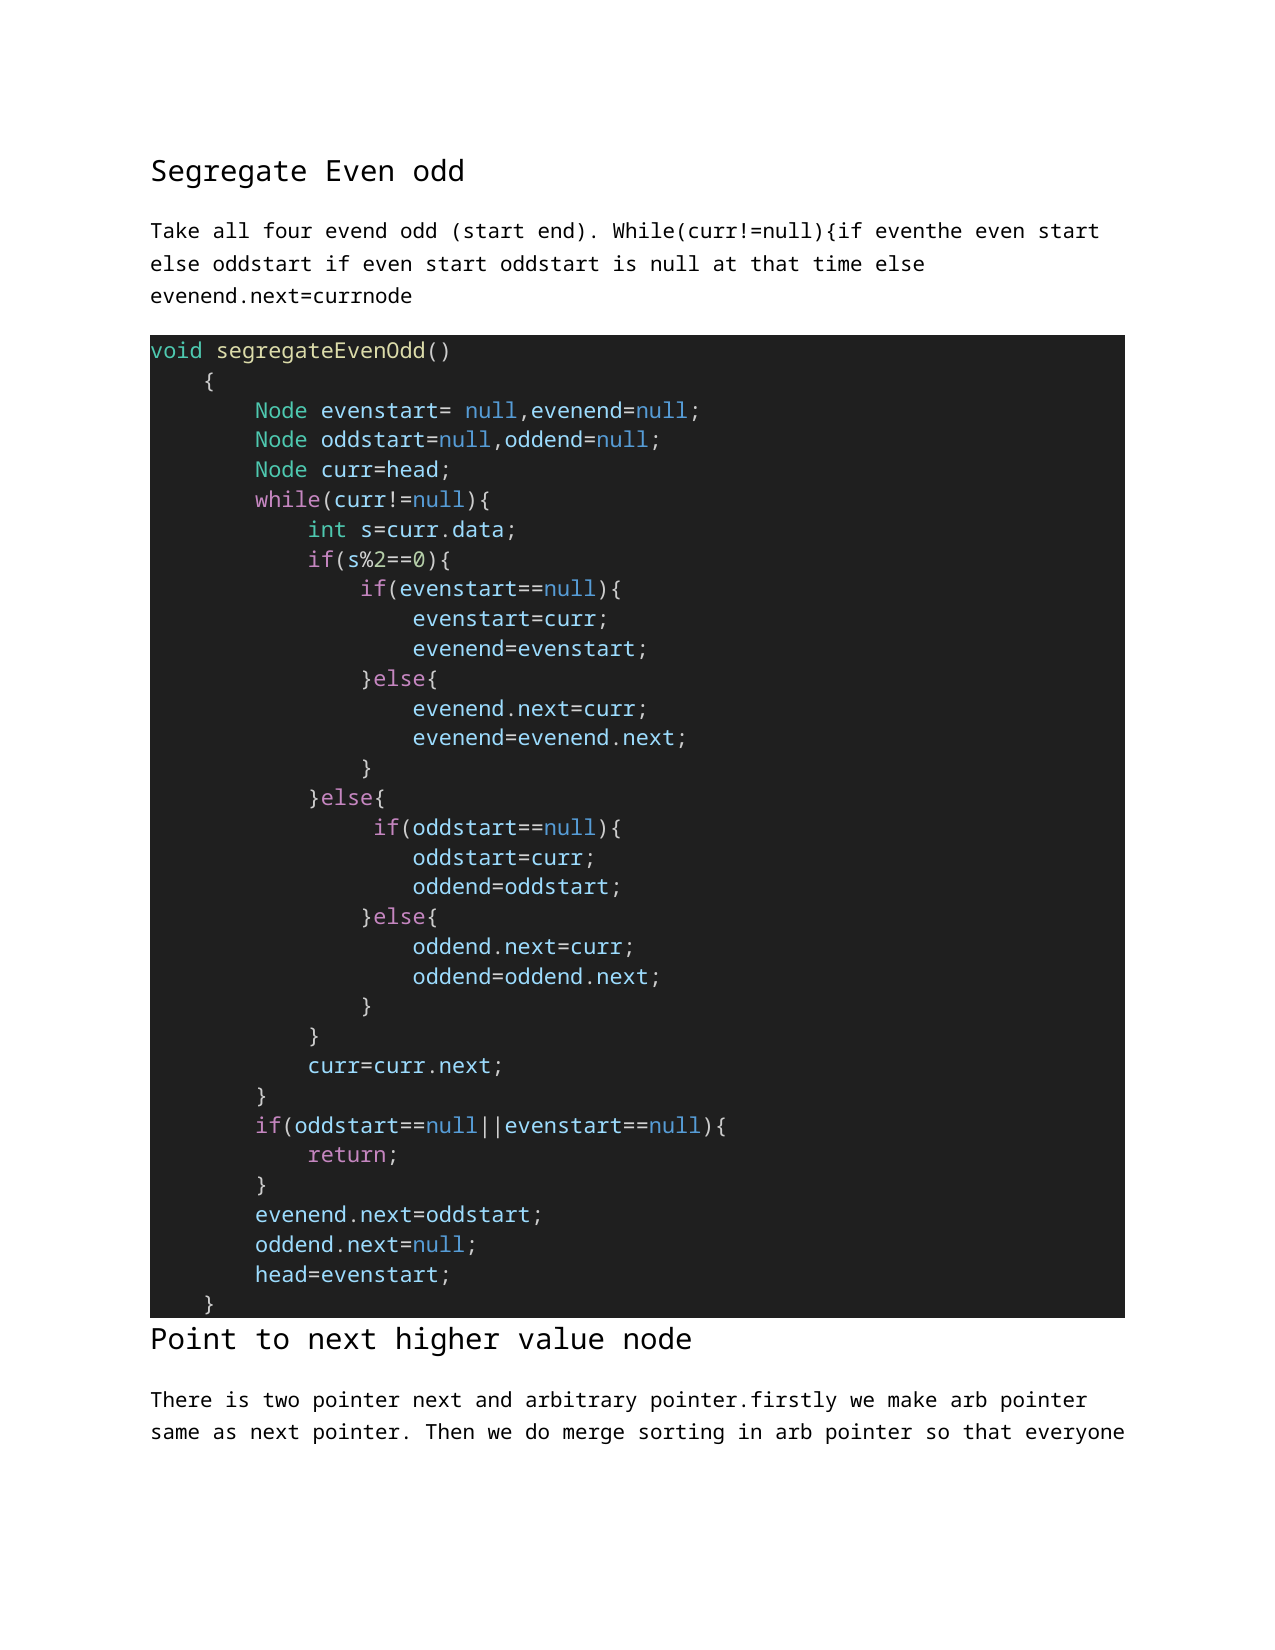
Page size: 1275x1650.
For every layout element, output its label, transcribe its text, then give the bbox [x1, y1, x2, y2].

text Node evenstart= null,evenend=null; [150, 395, 1125, 424]
text if(s%2==0){ [150, 544, 1125, 573]
text head=evenstart; [150, 1259, 1125, 1288]
text oddend=oddstart; [150, 871, 1125, 901]
text oddend=oddend.next; [150, 961, 1125, 991]
text int s=curr.data; [150, 514, 1125, 544]
text evenend=evenend.next; [150, 722, 1125, 752]
text Node curr=head; [150, 454, 1125, 484]
text if(oddstart==null){ [150, 812, 1125, 842]
text oddstart=curr; [150, 842, 1125, 871]
text Node oddstart=null,oddend=null; [150, 424, 1125, 454]
text { [150, 365, 1125, 395]
text }else{ [150, 782, 1125, 812]
text }else{ [150, 901, 1125, 931]
text if(evenstart==null){ [150, 573, 1125, 603]
text } [150, 1288, 1125, 1318]
text } [150, 1080, 1125, 1110]
text curr=curr.next; [150, 1050, 1125, 1080]
text evenstart=curr; [150, 603, 1125, 633]
text oddend.next=null; [150, 1229, 1125, 1259]
text evenend.next=curr; [150, 693, 1125, 722]
text } [150, 1020, 1125, 1050]
text evenend=evenstart; [150, 633, 1125, 663]
text void segregateEvenOdd() [150, 335, 1125, 365]
text while(curr!=null){ [150, 484, 1125, 514]
text Point to next higher value node [150, 1318, 1125, 1358]
text } [150, 1169, 1125, 1199]
text oddend.next=curr; [150, 931, 1125, 961]
text Segregate Even odd [150, 150, 1125, 190]
text return; [150, 1139, 1125, 1169]
text } [150, 752, 1125, 782]
text }else{ [150, 663, 1125, 693]
text if(oddstart==null||evenstart==null){ [150, 1110, 1125, 1139]
text } [150, 991, 1125, 1020]
text Take all four evend odd (start end). While(curr!=null){if eventhe even start else oddstart if even start oddstart is null at that time else evenend.next=currnode [150, 216, 1125, 310]
text evenend.next=oddstart; [150, 1199, 1125, 1229]
